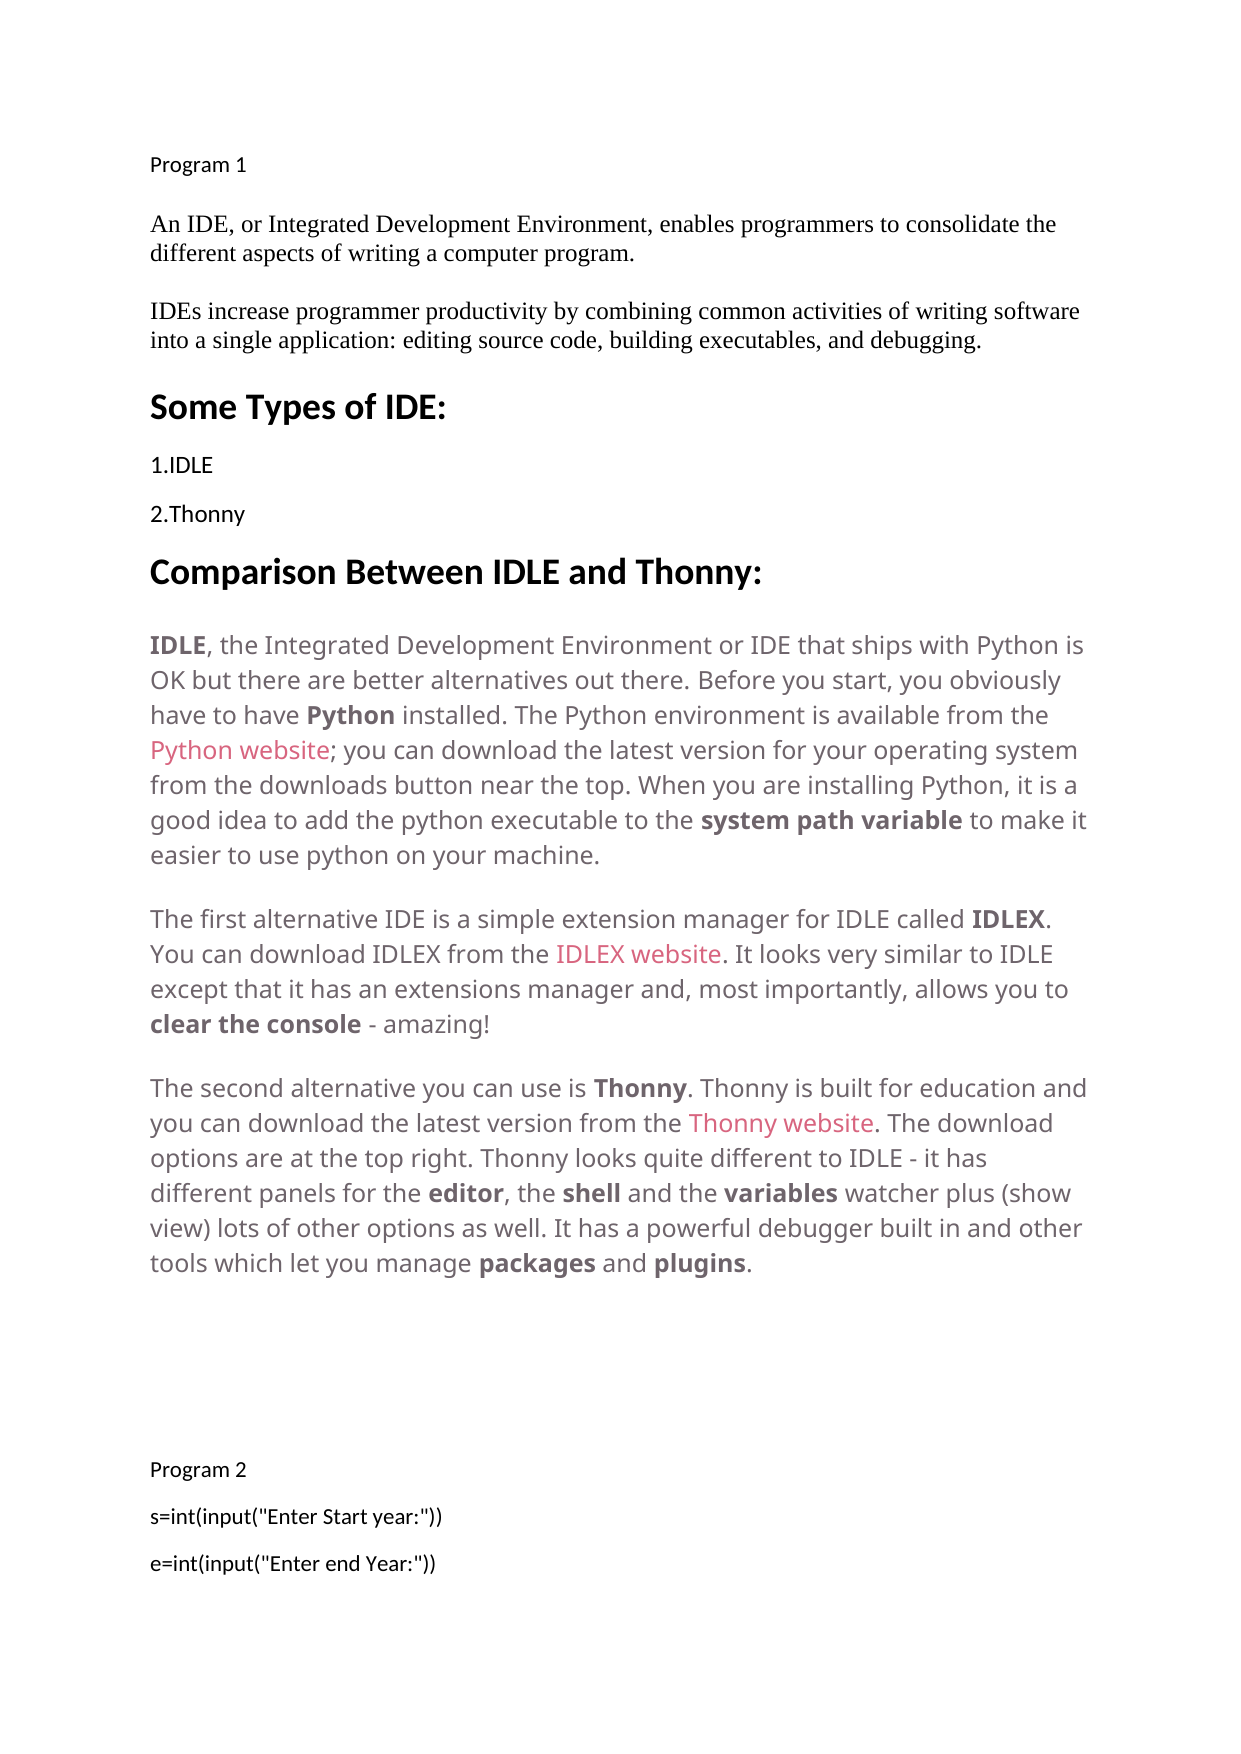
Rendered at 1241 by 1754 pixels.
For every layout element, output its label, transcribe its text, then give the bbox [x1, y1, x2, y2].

text The second alternative you can use is Thonny. Thonny is built for education and you can download the latest version from the Thonny website. The download options are at the top right. Thonny looks quite different to IDLE - it has different panels for the editor, the shell and the variables watcher plus (show view) lots of other options as well. It has a powerful debugger built in and other tools which let you manage packages and plugins. [150, 1070, 1090, 1280]
text IDLE, the Integrated Development Environment or IDE that ships with Python is OK but there are better alternatives out there. Before you start, you obviously have to have Python installed. The Python environment is available from the Python website; you can download the latest version for your operating system from the downloads button near the top. When you are installing Python, it is a good idea to add the python executable to the system path variable to make it easier to use python on your machine. [150, 627, 1090, 872]
text Program 1 [150, 150, 1090, 178]
text e=int(input("Enter end Year:")) [150, 1549, 1090, 1577]
text Program 2 [150, 1455, 1090, 1483]
text The first alternative IDE is a simple extension manager for IDLE called IDLEX. You can download IDLEX from the IDLEX website. It looks very similar to IDLE except that it has an extensions manager and, most importantly, allows you to clear the console - amazing! [150, 901, 1090, 1041]
text Comparison Between IDLE and Thonny: [150, 548, 1090, 594]
text IDEs increase programmer productivity by combining common activities of writing software into a single application: editing source code, building executables, and debugging. [150, 296, 1090, 353]
text An IDE, or Integrated Development Environment, enables programmers to consolidate the different aspects of writing a computer program. [150, 209, 1090, 267]
text Some Types of IDE: [150, 383, 1090, 428]
text s=int(input("Enter Start year:")) [150, 1502, 1090, 1530]
text 1.IDLE [150, 449, 1090, 479]
text 2.Thonny [150, 498, 1090, 529]
